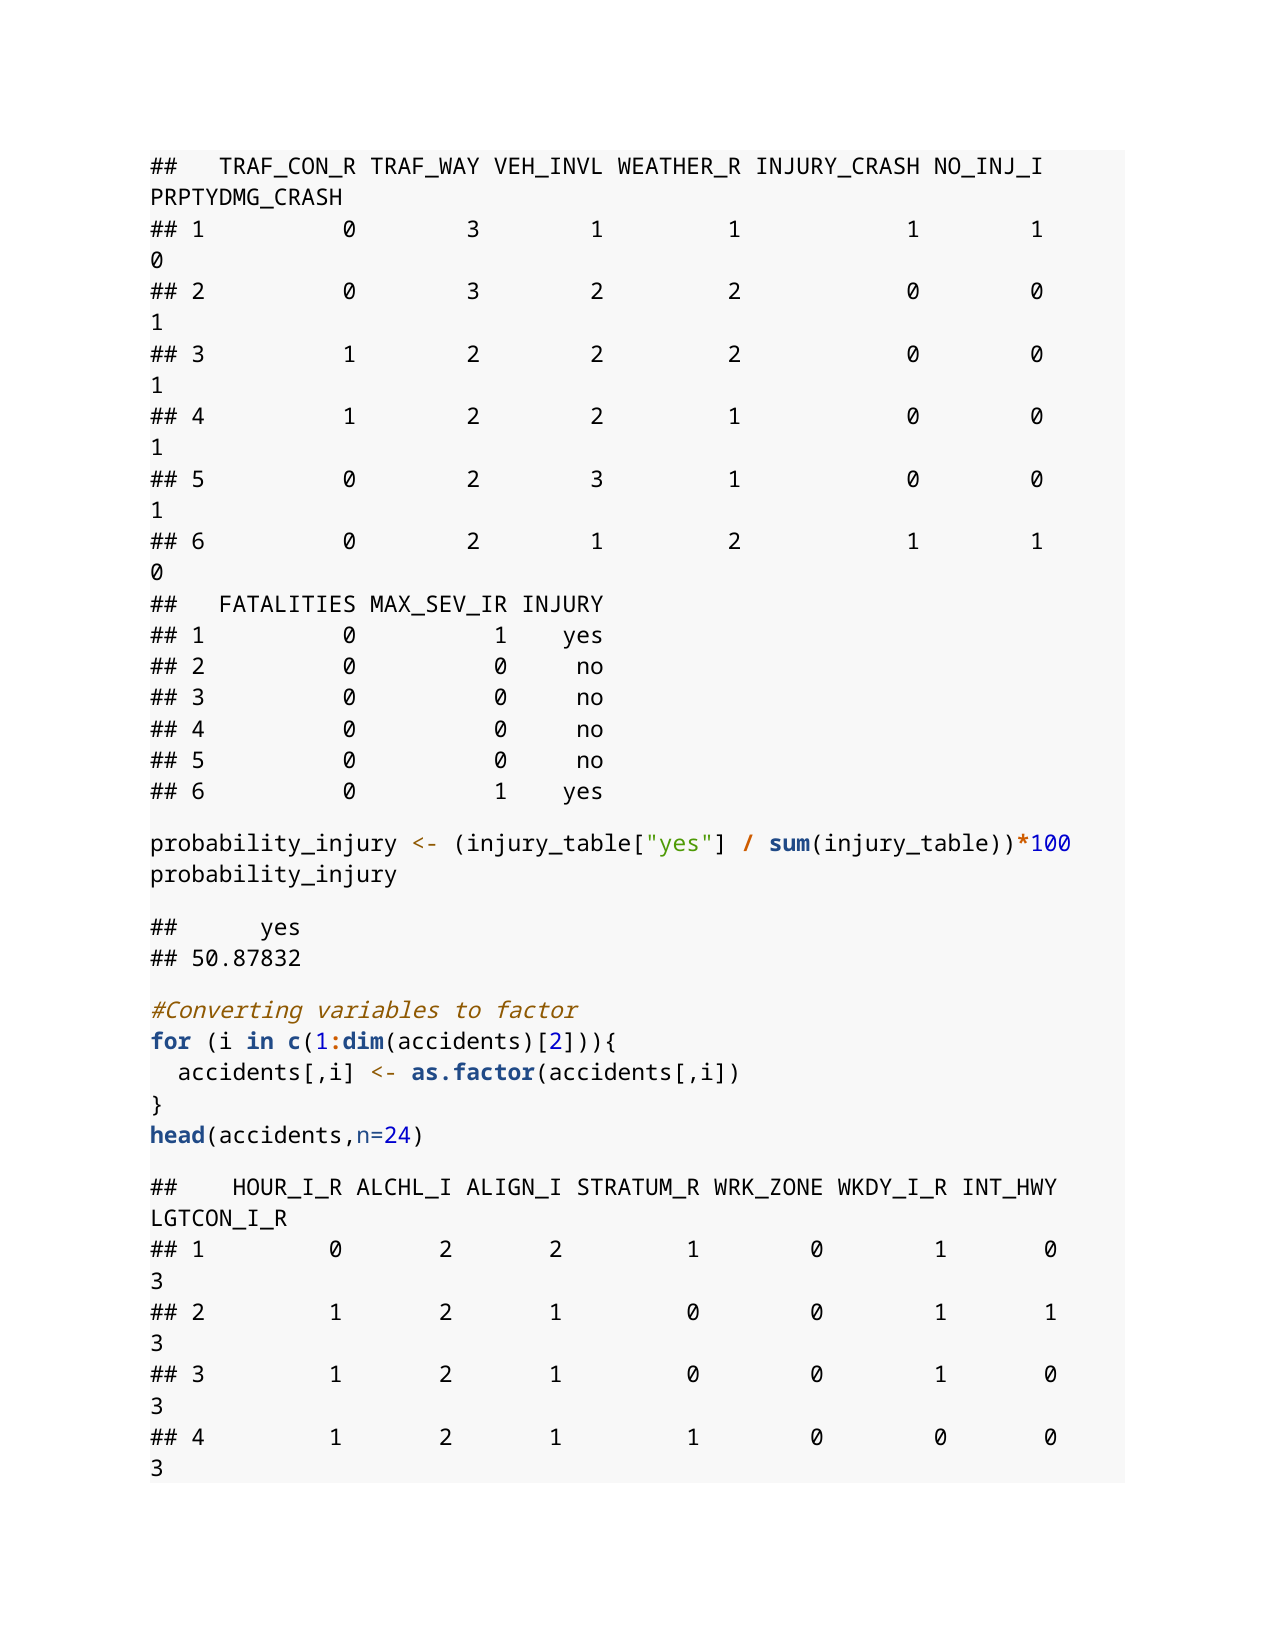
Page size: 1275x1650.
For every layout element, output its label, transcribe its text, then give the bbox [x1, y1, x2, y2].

text ## yes ## 50.87832 [150, 910, 1125, 973]
text probability_injury <- (injury_table["yes"] / sum(injury_table))*100 probability_injury [397, 827, 1125, 889]
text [150, 150, 1125, 806]
text #Converting variables to factor for (i in c(1:dim(accidents)[2])){ accidents[,i] <- as.factor(accidents[,i]) } head(accidents,n=24) [150, 994, 1125, 1150]
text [150, 1171, 1125, 1483]
